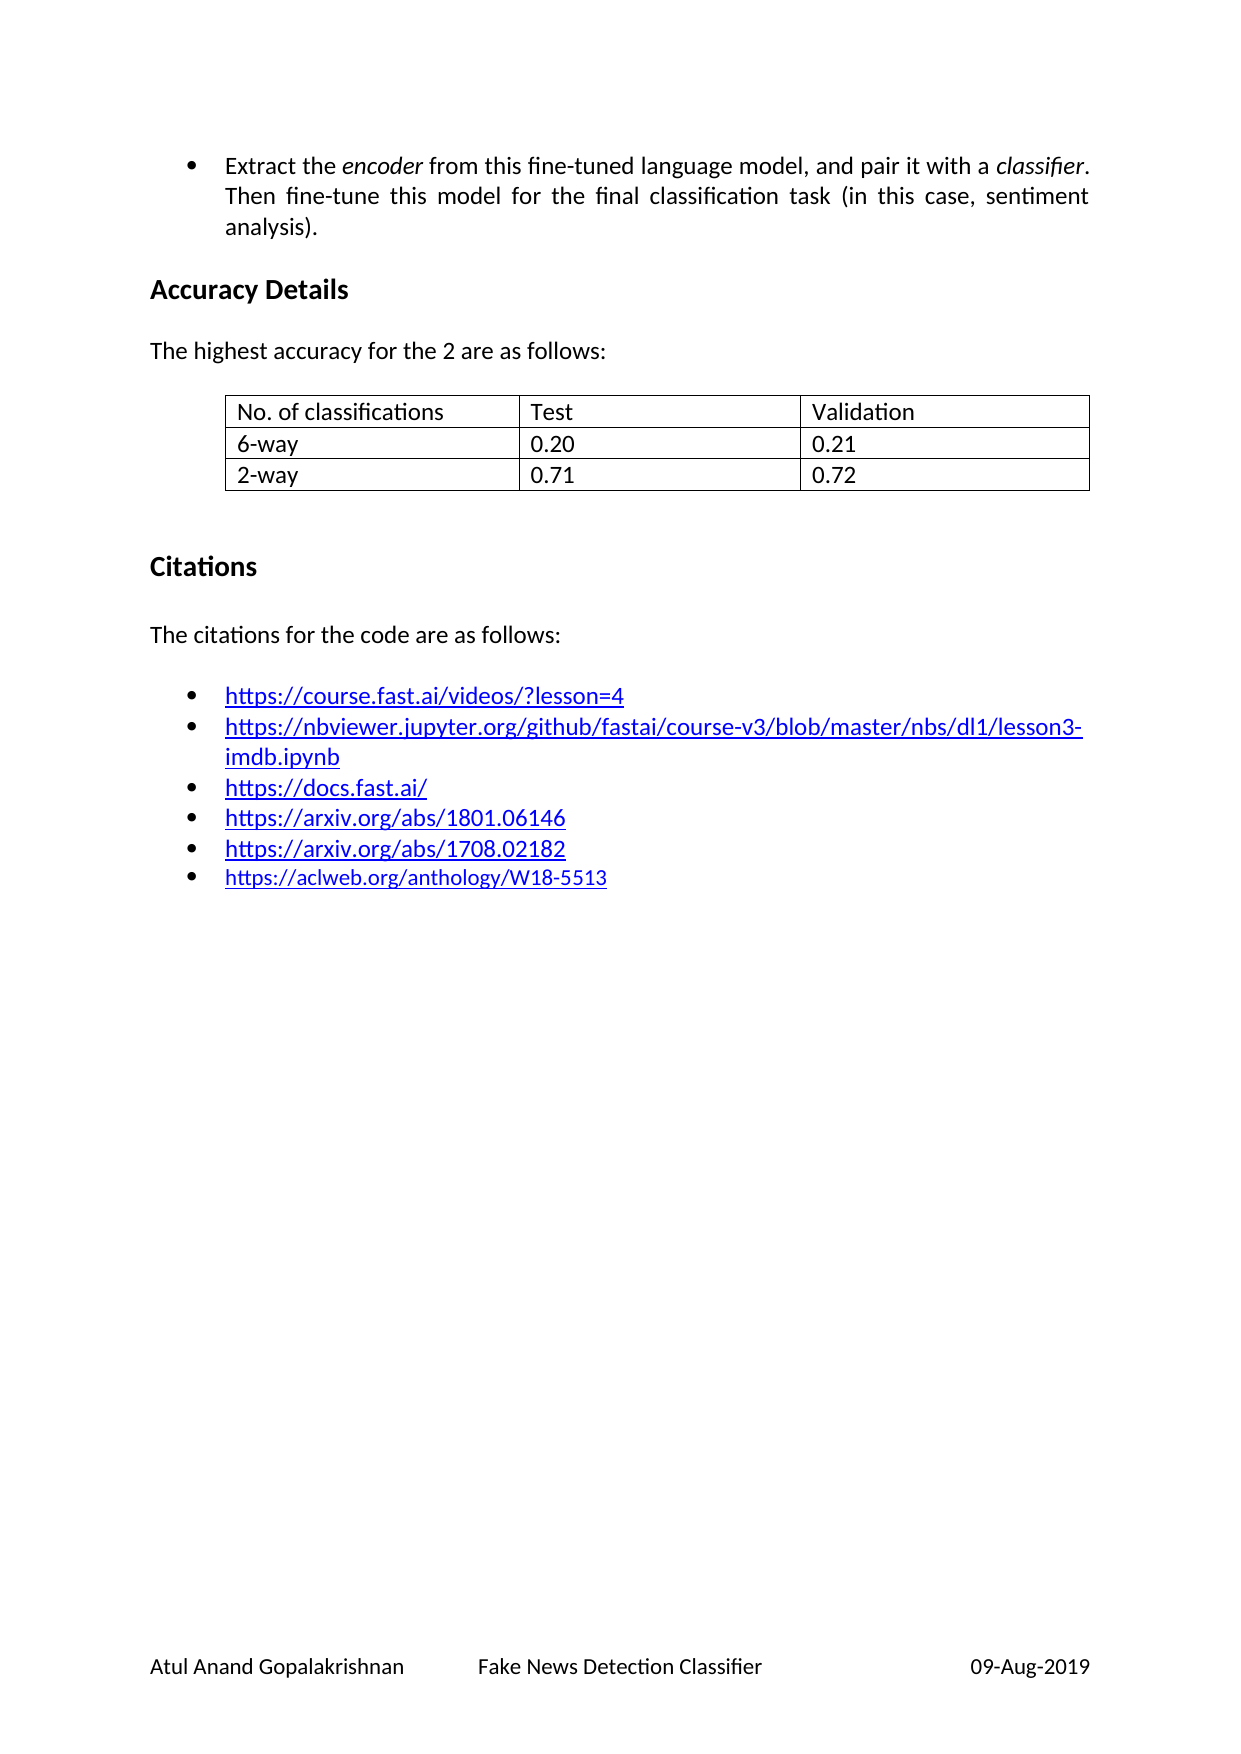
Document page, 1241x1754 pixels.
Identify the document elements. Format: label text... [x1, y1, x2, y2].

table_header No. of classifications [226, 396, 519, 427]
text The highest accuracy for the 2 are as follows: [150, 336, 1090, 366]
list Citations [150, 548, 1090, 584]
table_cell 2-way [226, 459, 519, 490]
table_cell 0.21 [801, 428, 1089, 458]
list https://docs.fast.ai/ [187, 772, 1090, 802]
table_header Test [520, 396, 800, 427]
list https://course.fast.ai/videos/?lesson=4 [187, 680, 1090, 711]
list Extract the encoder from this fine-tuned language model, and pair it with a classifier. Then fine-tune this model for the final classification task (in this case, sentiment analysis). [187, 150, 1090, 242]
table_cell 0.72 [801, 459, 1089, 490]
table_cell 6-way [226, 428, 519, 458]
list https://arxiv.org/abs/1708.02182 [187, 833, 1090, 863]
list https://arxiv.org/abs/1801.06146 [187, 802, 1090, 833]
table_cell 0.71 [520, 459, 800, 490]
list The citations for the code are as follows: [150, 619, 1090, 650]
list https://nbviewer.jupyter.org/github/fastai/course-v3/blob/master/nbs/dl1/lesson3-imdb.ipynb [187, 711, 1090, 772]
list https://aclweb.org/anthology/W18-5513 [187, 863, 1090, 892]
table_header Validation [801, 396, 1089, 427]
text Accuracy Details [150, 271, 1090, 306]
table_cell 0.20 [520, 428, 800, 458]
